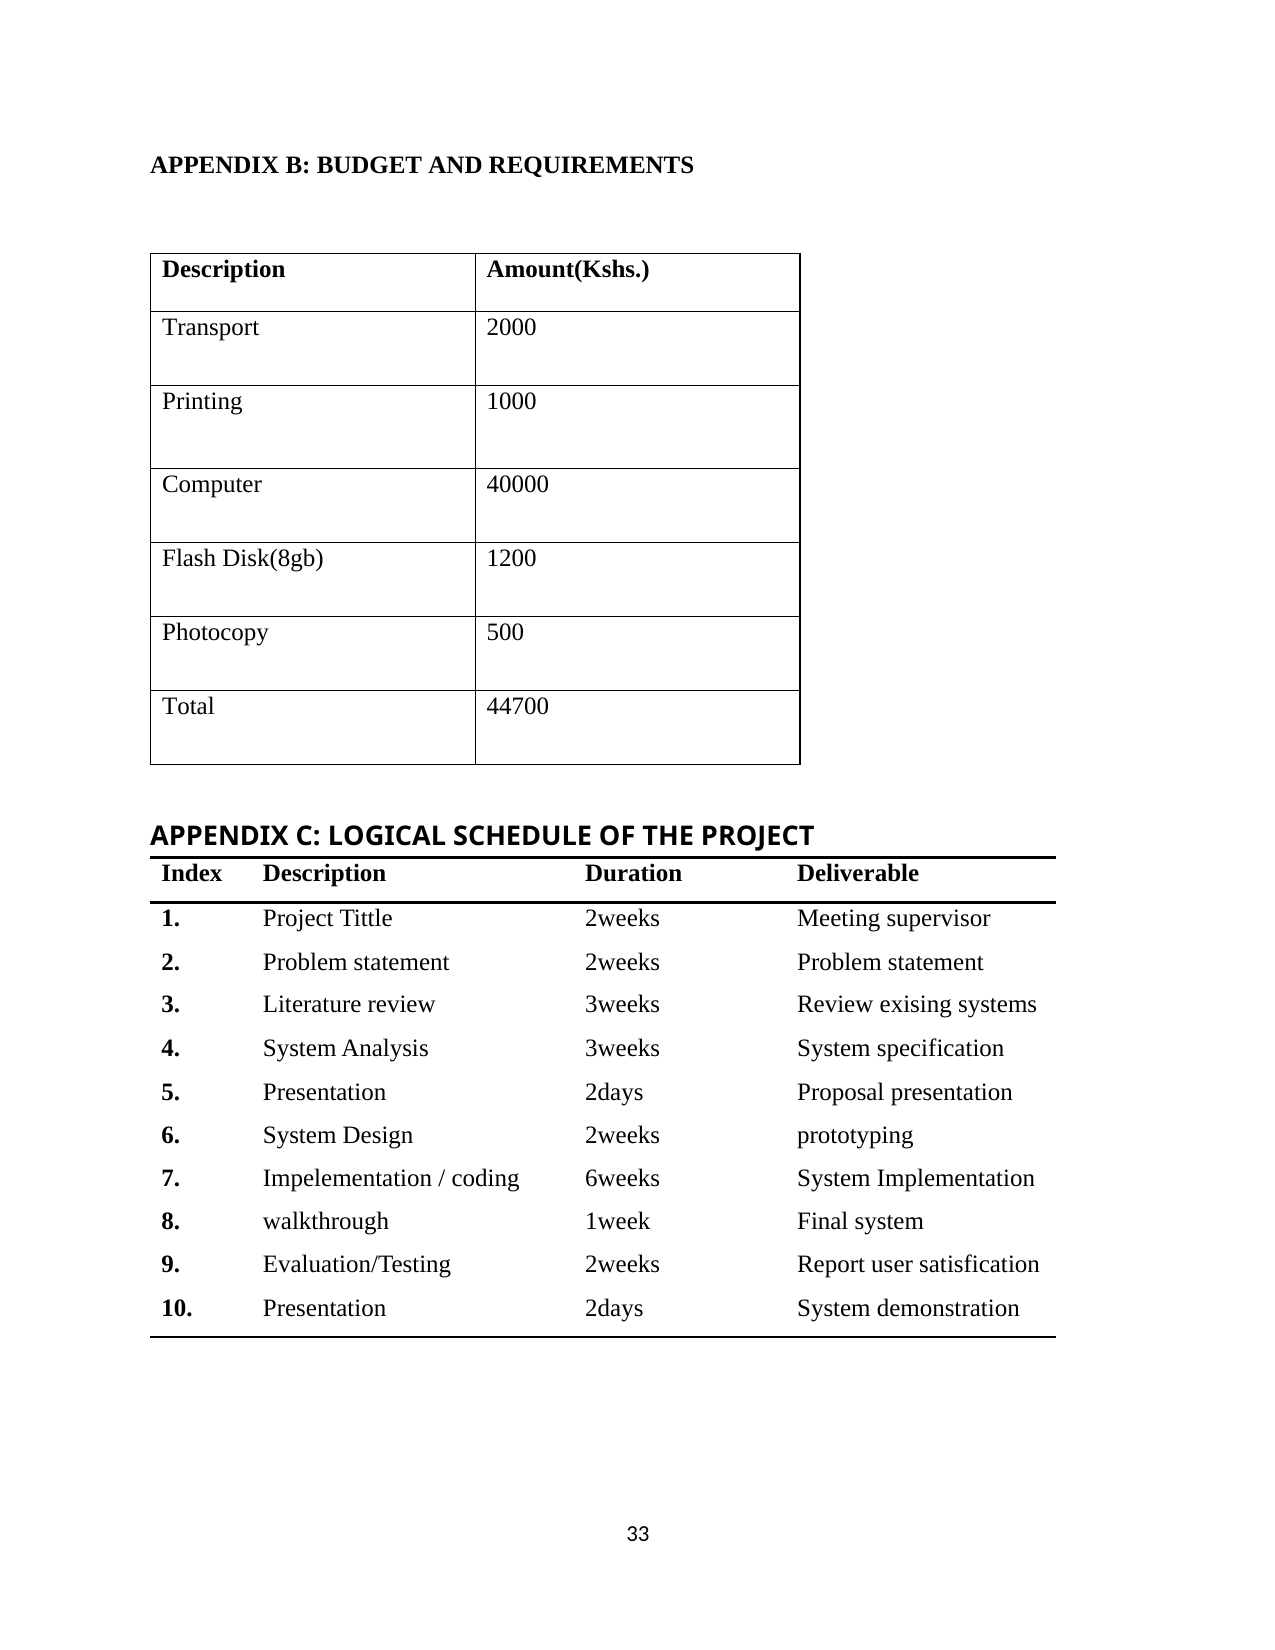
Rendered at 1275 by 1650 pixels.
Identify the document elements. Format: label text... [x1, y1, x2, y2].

table_cell 2000 [476, 312, 799, 385]
table_header Amount(Kshs.) [476, 254, 799, 311]
table_cell Total [151, 691, 475, 764]
table_cell Problem statement [251, 947, 574, 989]
table_cell 44700 [476, 691, 799, 764]
table_cell System specification [786, 1033, 1056, 1077]
table_cell 40000 [476, 469, 799, 542]
table_cell Meeting supervisor [786, 904, 1056, 947]
table_cell 2days 2weeks 6weeks 1week 2weeks 2days [574, 1077, 786, 1336]
table_cell Proposal presentation prototyping System Implementation Final system Report user satisfication System demonstration [786, 1077, 1056, 1336]
table_header Deliverable [786, 859, 1056, 901]
table_cell Printing [151, 386, 475, 468]
table_cell System Analysis [251, 1033, 574, 1077]
table_cell 2weeks [574, 904, 786, 947]
table_cell Photocopy [151, 617, 475, 690]
table_cell 500 [476, 617, 799, 690]
table_cell Computer [151, 469, 475, 542]
table_cell Transport [151, 312, 475, 385]
table_cell 1. [150, 904, 251, 947]
table_cell 5. 6. 7. 8. 9. 10. [150, 1077, 251, 1336]
table_cell 2. [150, 947, 251, 989]
table_cell 4. [150, 1033, 251, 1077]
subtitle APPENDIX C: LOGICAL SCHEDULE OF THE PROJECT [150, 817, 1125, 853]
table_cell 3weeks [574, 1033, 786, 1077]
table_header Description [251, 859, 574, 901]
table_cell Problem statement [786, 947, 1056, 989]
subtitle APPENDIX B: BUDGET AND REQUIREMENTS [150, 150, 1125, 179]
table_cell 1000 [476, 386, 799, 468]
table_cell Project Tittle [251, 904, 574, 947]
table_cell 1200 [476, 543, 799, 616]
table_header Duration [574, 859, 786, 901]
table_cell Review exising systems [786, 990, 1056, 1033]
table_cell Flash Disk(8gb) [151, 543, 475, 616]
table_cell 2weeks [574, 947, 786, 989]
table_cell Presentation System Design Impelementation / coding walkthrough Evaluation/Testing Presentation [251, 1077, 574, 1336]
table_header Index [150, 859, 251, 901]
table_cell 3weeks [574, 990, 786, 1033]
table_cell 3. [150, 990, 251, 1033]
table_cell Literature review [251, 990, 574, 1033]
table_header Description [151, 254, 475, 311]
